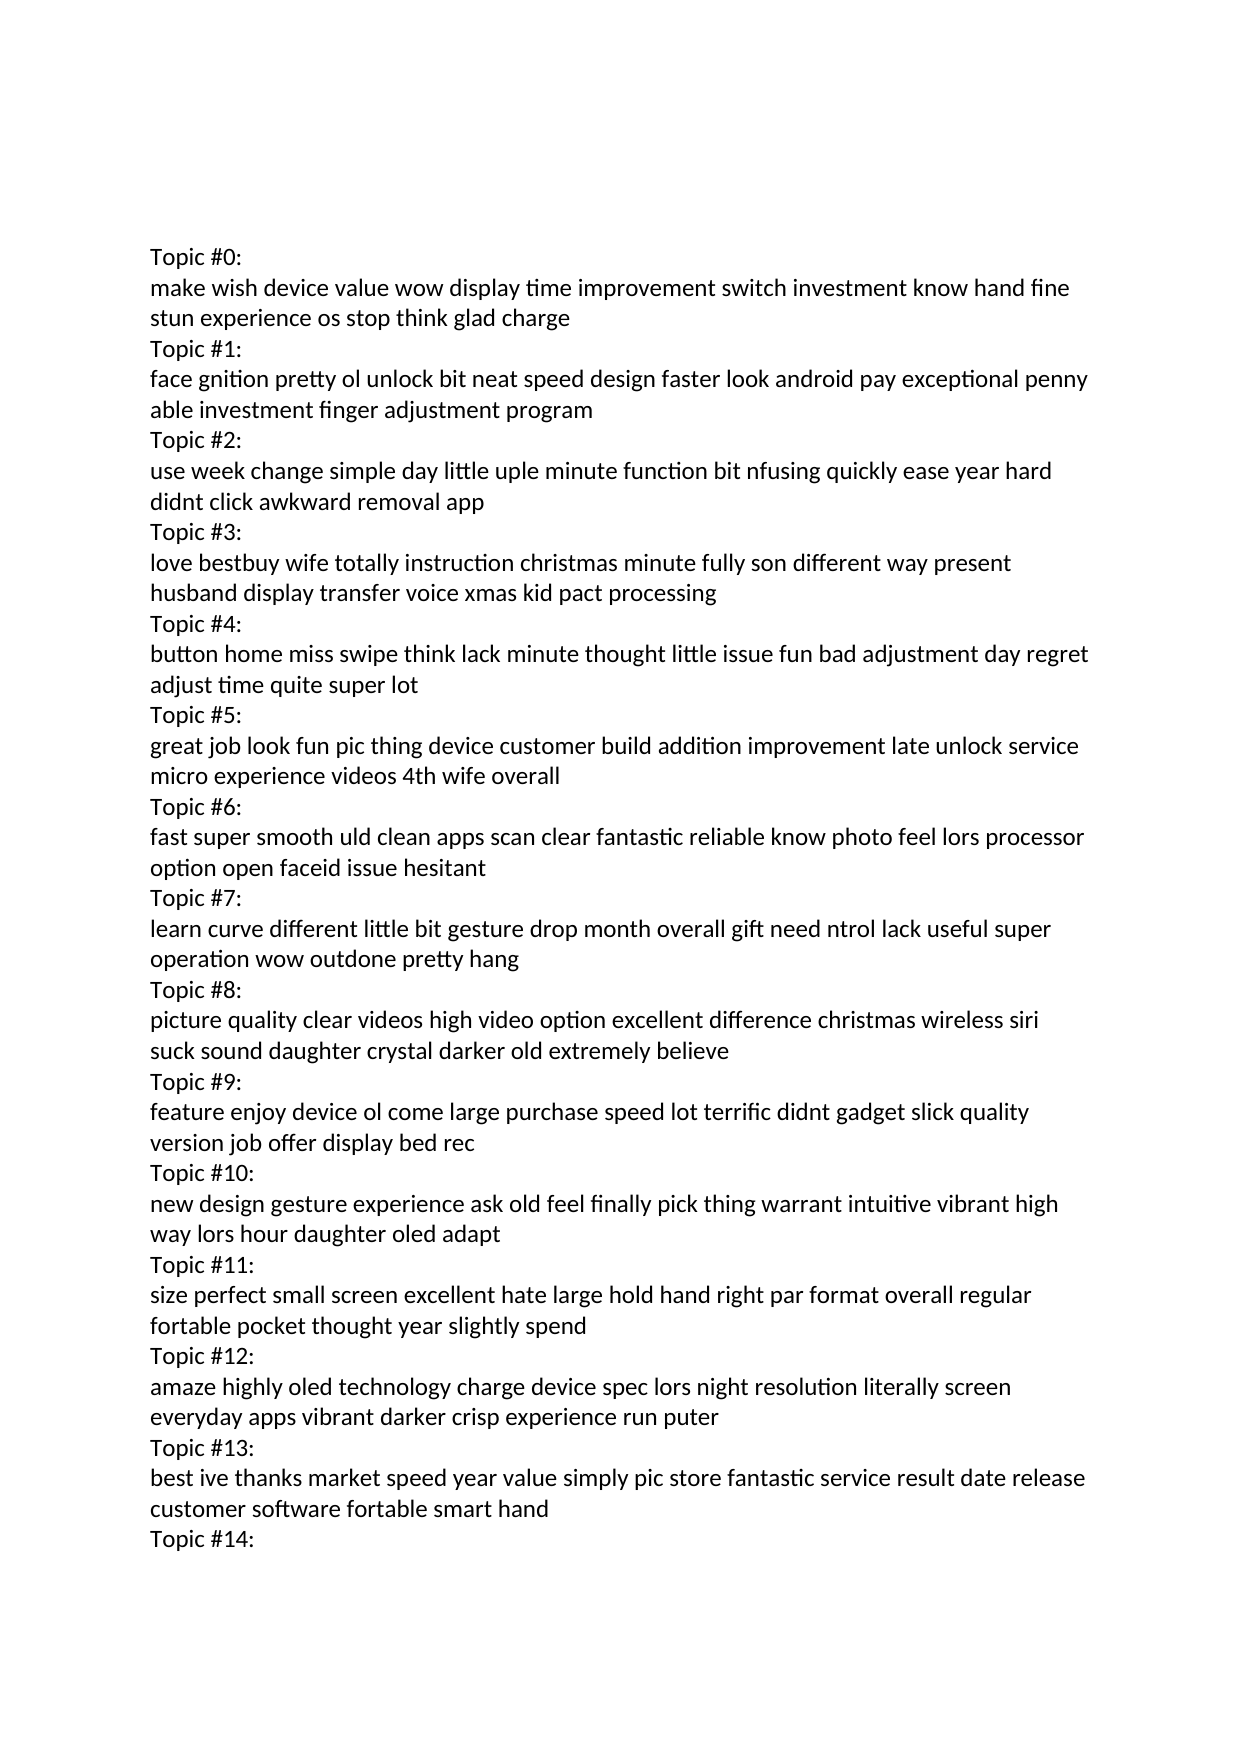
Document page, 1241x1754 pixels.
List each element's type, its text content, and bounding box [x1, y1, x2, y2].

text face gnition pretty ol unlock bit neat speed design faster look android pay exceptional penny able investment finger adjustment program [150, 364, 1090, 425]
text Topic #1: [150, 333, 1090, 364]
text great job look fun pic thing device customer build addition improvement late unlock service micro experience videos 4th wife overall [150, 730, 1090, 791]
text best ive thanks market speed year value simply pic store fantastic service result date release customer software fortable smart hand [150, 1462, 1090, 1523]
text Topic #14: [150, 1523, 1090, 1554]
text Topic #0: [150, 242, 1090, 272]
text size perfect small screen excellent hate large hold hand right par format overall regular fortable pocket thought year slightly spend [150, 1279, 1090, 1340]
text Topic #4: [150, 608, 1090, 638]
text Topic #7: [150, 882, 1090, 913]
text picture quality clear videos high video option excellent difference christmas wireless siri suck sound daughter crystal darker old extremely believe [150, 1004, 1090, 1066]
text learn curve different little bit gesture drop month overall gift need ntrol lack useful super operation wow outdone pretty hang [150, 913, 1090, 974]
text Topic #2: [150, 425, 1090, 455]
text Topic #6: [150, 791, 1090, 821]
text Topic #3: [150, 516, 1090, 547]
text amaze highly oled technology charge device spec lors night resolution literally screen everyday apps vibrant darker crisp experience run puter [150, 1371, 1090, 1432]
text love bestbuy wife totally instruction christmas minute fully son different way present husband display transfer voice xmas kid pact processing [150, 547, 1090, 608]
text Topic #11: [150, 1249, 1090, 1279]
text button home miss swipe think lack minute thought little issue fun bad adjustment day regret adjust time quite super lot [150, 638, 1090, 699]
text make wish device value wow display time improvement switch investment know hand fine stun experience os stop think glad charge [150, 272, 1090, 333]
text Topic #10: [150, 1157, 1090, 1188]
text Topic #12: [150, 1340, 1090, 1371]
text fast super smooth uld clean apps scan clear fantastic reliable know photo feel lors processor option open faceid issue hesitant [150, 821, 1090, 882]
text Topic #8: [150, 974, 1090, 1004]
text Topic #5: [150, 699, 1090, 730]
text feature enjoy device ol come large purchase speed lot terrific didnt gadget slick quality version job offer display bed rec [150, 1096, 1090, 1157]
text new design gesture experience ask old feel finally pick thing warrant intuitive vibrant high way lors hour daughter oled adapt [150, 1188, 1090, 1249]
text use week change simple day little uple minute function bit nfusing quickly ease year hard didnt click awkward removal app [150, 455, 1090, 516]
text Topic #13: [150, 1432, 1090, 1462]
text Topic #9: [150, 1066, 1090, 1096]
